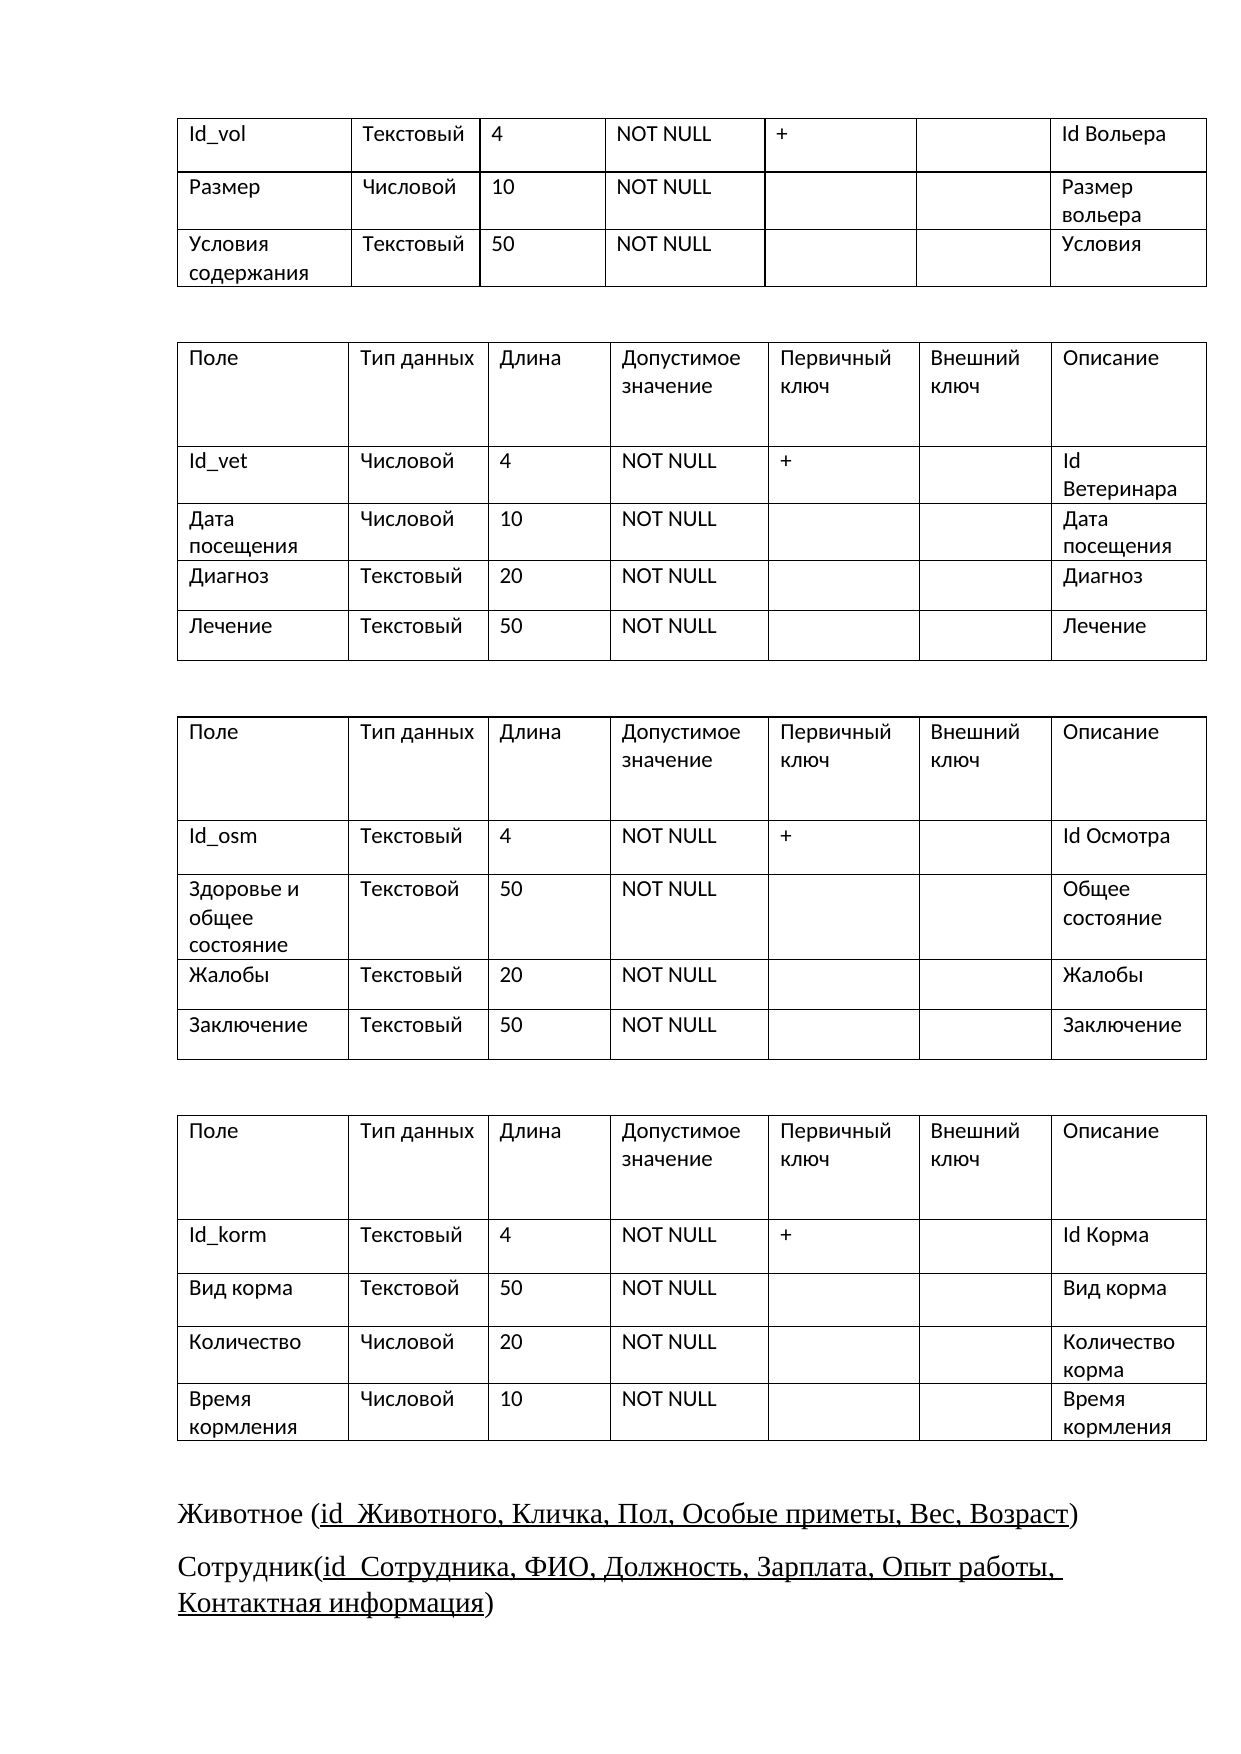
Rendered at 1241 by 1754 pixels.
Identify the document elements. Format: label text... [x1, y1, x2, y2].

table_cell Условия содержания [178, 230, 351, 286]
table_cell Числовой [349, 447, 488, 503]
table_cell Заключение [178, 1010, 348, 1059]
table_header Допустимое значение [611, 343, 768, 446]
table_cell [920, 1327, 1051, 1383]
table_cell Id_vol [178, 119, 351, 171]
table_cell Id_korm [178, 1220, 348, 1272]
table_cell Размер [178, 173, 351, 228]
table_cell 20 [489, 561, 610, 610]
table_cell Текстовый [349, 561, 488, 610]
table_cell [917, 119, 1050, 171]
table_cell 4 [489, 821, 610, 873]
table_cell Id_vet [178, 447, 348, 503]
table_cell Текстовый [349, 960, 488, 1009]
table_cell Текстовый [349, 821, 488, 873]
table_header Поле [178, 1116, 348, 1219]
table_cell [917, 230, 1050, 286]
table_cell NOT NULL [606, 173, 764, 228]
table_cell 10 [489, 1384, 610, 1440]
table_cell NOT NULL [611, 1327, 768, 1383]
table_cell Числовой [349, 1327, 488, 1383]
table_cell Общее состояние [1052, 875, 1206, 959]
table_cell [769, 875, 919, 959]
table_cell NOT NULL [611, 1220, 768, 1272]
table_cell Id_osm [178, 821, 348, 873]
table_cell Размер вольера [1051, 173, 1206, 228]
table_cell [769, 1384, 919, 1440]
table_cell NOT NULL [611, 960, 768, 1009]
table_cell [766, 173, 916, 228]
table_cell NOT NULL [611, 821, 768, 873]
table_header Поле [178, 718, 348, 820]
table_header Описание [1052, 718, 1206, 820]
table_cell [769, 611, 919, 660]
table_cell [920, 1274, 1051, 1326]
table_cell [920, 561, 1051, 610]
table_cell Диагноз [1052, 561, 1206, 610]
table_cell Условия [1051, 230, 1206, 286]
table_cell 10 [481, 173, 605, 228]
table_cell Текстовой [349, 875, 488, 959]
table_header Внешний ключ [920, 343, 1051, 446]
table_cell Текстовый [352, 119, 479, 171]
table_cell Дата посещения [1052, 504, 1206, 560]
table_cell Время кормления [1052, 1384, 1206, 1440]
table_cell 4 [489, 1220, 610, 1272]
table_header Описание [1052, 1116, 1206, 1219]
table_header Длина [489, 343, 610, 446]
table_cell [769, 504, 919, 560]
table_cell [920, 504, 1051, 560]
table_header Первичный ключ [769, 343, 919, 446]
table_header Внешний ключ [920, 718, 1051, 820]
table_cell Жалобы [1052, 960, 1206, 1009]
table_header Допустимое значение [611, 1116, 768, 1219]
table_cell Вид корма [1052, 1274, 1206, 1326]
table_cell 50 [489, 875, 610, 959]
table_cell Количество [178, 1327, 348, 1383]
table_cell NOT NULL [611, 875, 768, 959]
table_header Допустимое значение [611, 718, 768, 820]
table_cell [769, 1274, 919, 1326]
table_cell [769, 561, 919, 610]
table_cell [917, 173, 1050, 228]
table_header Тип данных [349, 343, 488, 446]
table_cell NOT NULL [611, 1384, 768, 1440]
table_cell NOT NULL [611, 504, 768, 560]
table_header Тип данных [349, 718, 488, 820]
table_cell Числовой [349, 504, 488, 560]
table_cell [769, 1327, 919, 1383]
table_cell Id Ветеринара [1052, 447, 1206, 503]
table_cell NOT NULL [611, 561, 768, 610]
table_cell Лечение [178, 611, 348, 660]
table_cell Вид корма [178, 1274, 348, 1326]
table_cell 4 [489, 447, 610, 503]
table_cell 50 [489, 1010, 610, 1059]
table_cell Id Корма [1052, 1220, 1206, 1272]
table_cell [920, 821, 1051, 873]
text Животное (id_Животного, Кличка, Пол, Особые приметы, Вес, Возраст) [177, 1496, 1152, 1530]
table_cell Id Осмотра [1052, 821, 1206, 873]
table_cell NOT NULL [611, 1010, 768, 1059]
table_cell Дата посещения [178, 504, 348, 560]
table_cell Время кормления [178, 1384, 348, 1440]
table_cell [920, 1010, 1051, 1059]
table_cell [920, 1384, 1051, 1440]
table_cell + [769, 447, 919, 503]
table_cell [920, 447, 1051, 503]
table_cell Количество корма [1052, 1327, 1206, 1383]
table_cell 20 [489, 960, 610, 1009]
table_cell 20 [489, 1327, 610, 1383]
table_cell Жалобы [178, 960, 348, 1009]
table_cell Id Вольера [1051, 119, 1206, 171]
table_cell 4 [481, 119, 605, 171]
table_cell + [769, 821, 919, 873]
table_cell Текстовый [349, 1220, 488, 1272]
table_cell NOT NULL [611, 611, 768, 660]
table_header Поле [178, 343, 348, 446]
table_cell [920, 875, 1051, 959]
table_header Первичный ключ [769, 718, 919, 820]
table_header Длина [489, 1116, 610, 1219]
table_cell 50 [489, 1274, 610, 1326]
table_cell NOT NULL [606, 119, 764, 171]
table_cell Диагноз [178, 561, 348, 610]
table_cell Числовой [352, 173, 479, 228]
table_cell Лечение [1052, 611, 1206, 660]
table_cell + [766, 119, 916, 171]
table_cell NOT NULL [606, 230, 764, 286]
table_cell 50 [481, 230, 605, 286]
table_cell Текстовой [349, 1274, 488, 1326]
table_cell Текстовый [352, 230, 479, 286]
table_cell 50 [489, 611, 610, 660]
table_cell Текстовый [349, 1010, 488, 1059]
table_cell [769, 960, 919, 1009]
table_cell 10 [489, 504, 610, 560]
table_cell NOT NULL [611, 447, 768, 503]
table_header Длина [489, 718, 610, 820]
table_cell + [769, 1220, 919, 1272]
table_header Описание [1052, 343, 1206, 446]
table_header Первичный ключ [769, 1116, 919, 1219]
table_cell Здоровье и общее состояние [178, 875, 348, 959]
table_cell Заключение [1052, 1010, 1206, 1059]
text Сотрудник(id_Сотрудника, ФИО, Должность, Зарплата, Опыт работы, Контактная информация) [177, 1549, 1152, 1619]
table_cell [920, 960, 1051, 1009]
table_cell [769, 1010, 919, 1059]
table_header Тип данных [349, 1116, 488, 1219]
table_cell [920, 1220, 1051, 1272]
table_header Внешний ключ [920, 1116, 1051, 1219]
table_cell [766, 230, 916, 286]
table_cell NOT NULL [611, 1274, 768, 1326]
table_cell [920, 611, 1051, 660]
table_cell Числовой [349, 1384, 488, 1440]
table_cell Текстовый [349, 611, 488, 660]
